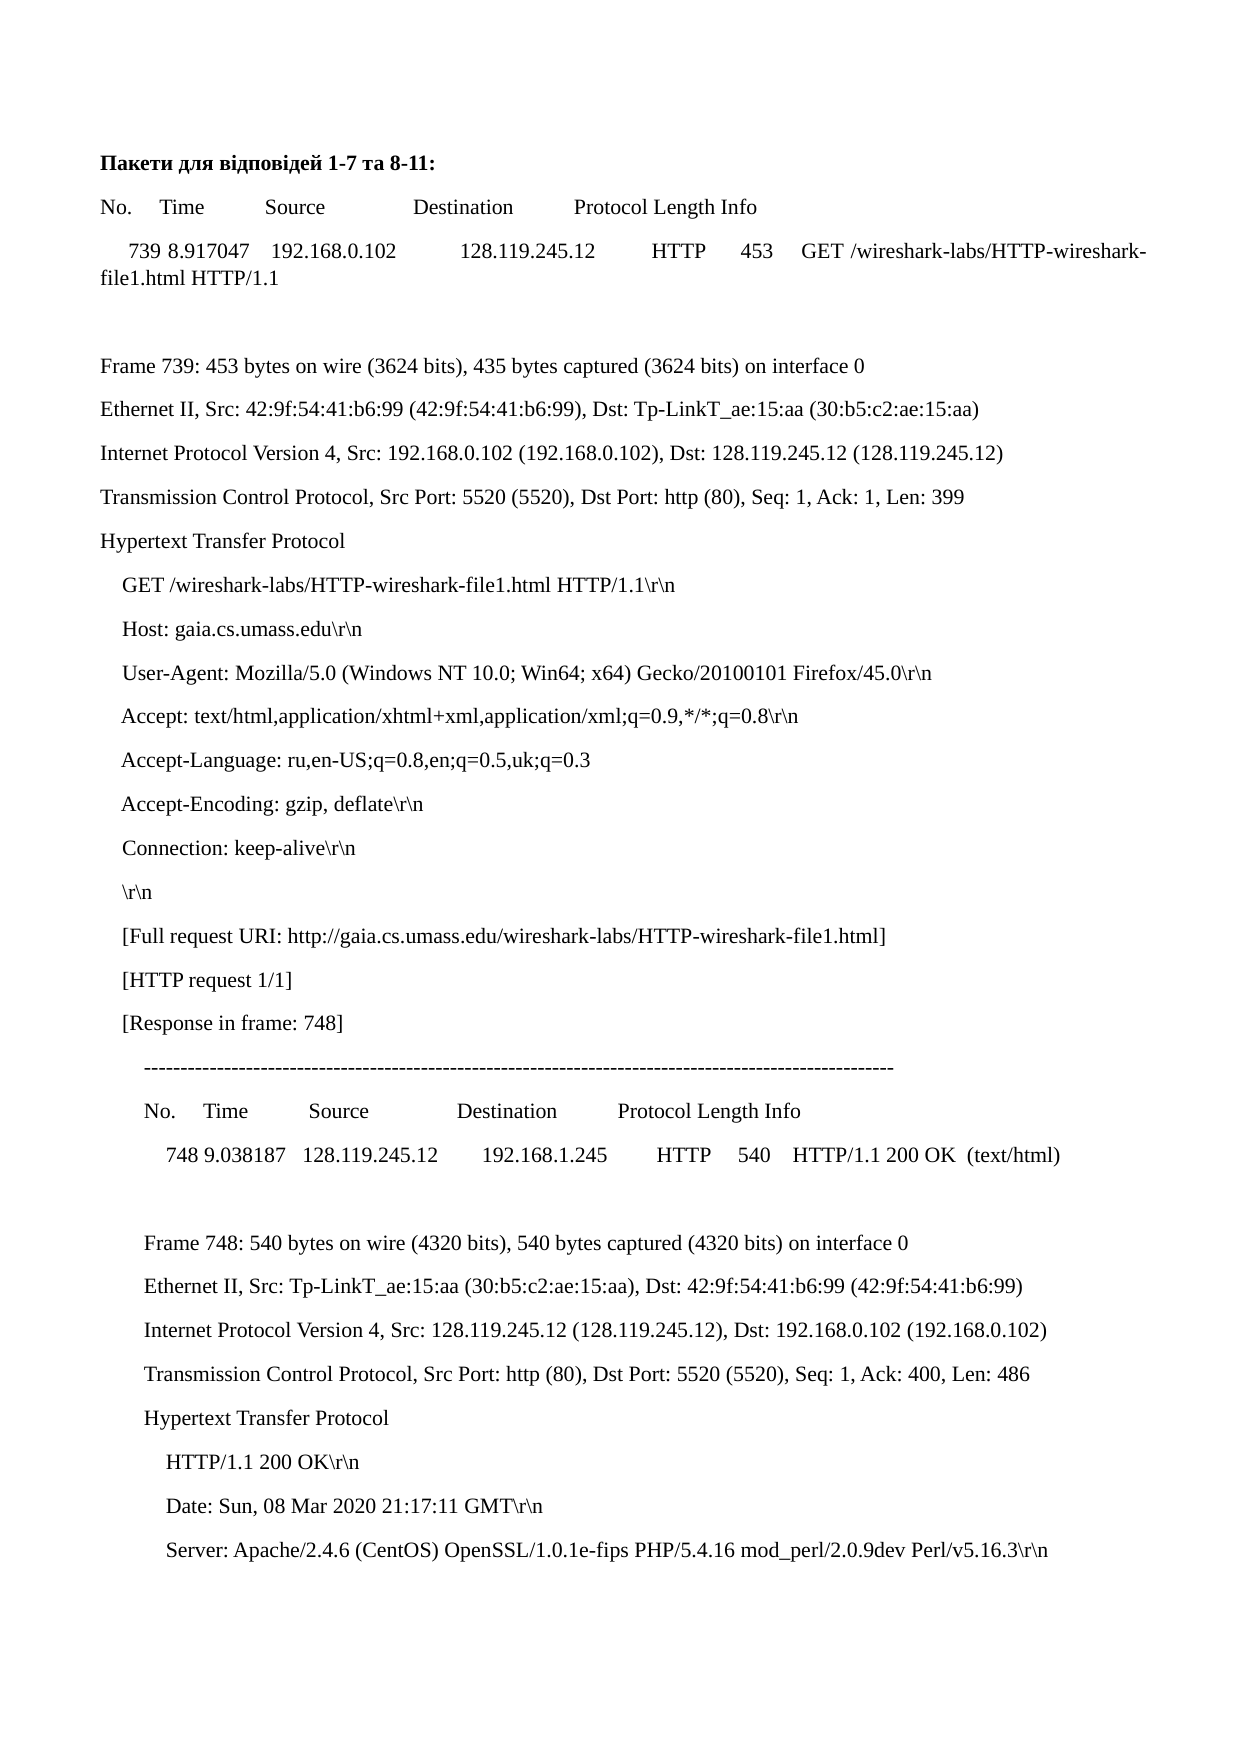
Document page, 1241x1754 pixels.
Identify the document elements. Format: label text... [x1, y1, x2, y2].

text GET /wireshark-labs/HTTP-wireshark-file1.html HTTP/1.1\r\n [100, 572, 1150, 597]
text Hypertext Transfer Protocol [100, 1405, 1150, 1430]
text Connection: keep-alive\r\n [100, 835, 1150, 860]
text Transmission Control Protocol, Src Port: 5520 (5520), Dst Port: http (80), Seq: 1, Ack: 1, Len: 399 [100, 484, 1150, 509]
text Server: Apache/2.4.6 (CentOS) OpenSSL/1.0.1e-fips PHP/5.4.16 mod_perl/2.0.9dev Perl/v5.16.3\r\n [100, 1537, 1150, 1562]
text Пакети для відповідей 1-7 та 8-11: [100, 150, 1150, 175]
text Host: gaia.cs.umass.edu\r\n [100, 616, 1150, 641]
text \r\n [100, 879, 1150, 904]
text ------------------------------------------------------------------------------------------------------- [100, 1054, 1150, 1079]
text 748 9.038187 128.119.245.12 192.168.1.245 HTTP 540 HTTP/1.1 200 OK (text/html) [100, 1142, 1150, 1167]
text Internet Protocol Version 4, Src: 192.168.0.102 (192.168.0.102), Dst: 128.119.245.12 (128.119.245.12) [100, 440, 1150, 466]
text User-Agent: Mozilla/5.0 (Windows NT 10.0; Win64; x64) Gecko/20100101 Firefox/45.0\r\n [100, 659, 1150, 685]
text Ethernet II, Src: Tp-LinkT_ae:15:aa (30:b5:c2:ae:15:aa), Dst: 42:9f:54:41:b6:99 (42:9f:54:41:b6:99) [100, 1273, 1150, 1299]
text Internet Protocol Version 4, Src: 128.119.245.12 (128.119.245.12), Dst: 192.168.0.102 (192.168.0.102) [100, 1317, 1150, 1343]
text [Response in frame: 748] [100, 1010, 1150, 1036]
text [Full request URI: http://gaia.cs.umass.edu/wireshark-labs/HTTP-wireshark-file1.html] [100, 923, 1150, 948]
text Frame 748: 540 bytes on wire (4320 bits), 540 bytes captured (4320 bits) on interface 0 [100, 1230, 1150, 1255]
text Hypertext Transfer Protocol [100, 528, 1150, 553]
text Transmission Control Protocol, Src Port: http (80), Dst Port: 5520 (5520), Seq: 1, Ack: 400, Len: 486 [100, 1361, 1150, 1386]
text Frame 739: 453 bytes on wire (3624 bits), 435 bytes captured (3624 bits) on interface 0 [100, 353, 1150, 378]
text Accept: text/html,application/xhtml+xml,application/xml;q=0.9,*/*;q=0.8\r\n [100, 703, 1150, 729]
text [HTTP request 1/1] [100, 967, 1150, 992]
text 739 8.917047 192.168.0.102 128.119.245.12 HTTP 453 GET /wireshark-labs/HTTP-wireshark-file1.html HTTP/1.1 [100, 238, 1150, 290]
text No. Time Source Destination Protocol Length Info [100, 1098, 1150, 1123]
text Accept-Encoding: gzip, deflate\r\n [100, 791, 1150, 816]
text Date: Sun, 08 Mar 2020 21:17:11 GMT\r\n [100, 1493, 1150, 1518]
text HTTP/1.1 200 OK\r\n [100, 1449, 1150, 1474]
text No. Time Source Destination Protocol Length Info [100, 194, 1150, 219]
text Accept-Language: ru,en-US;q=0.8,en;q=0.5,uk;q=0.3 [100, 747, 1150, 772]
text Ethernet II, Src: 42:9f:54:41:b6:99 (42:9f:54:41:b6:99), Dst: Tp-LinkT_ae:15:aa (30:b5:c2:ae:15:aa) [100, 396, 1150, 422]
